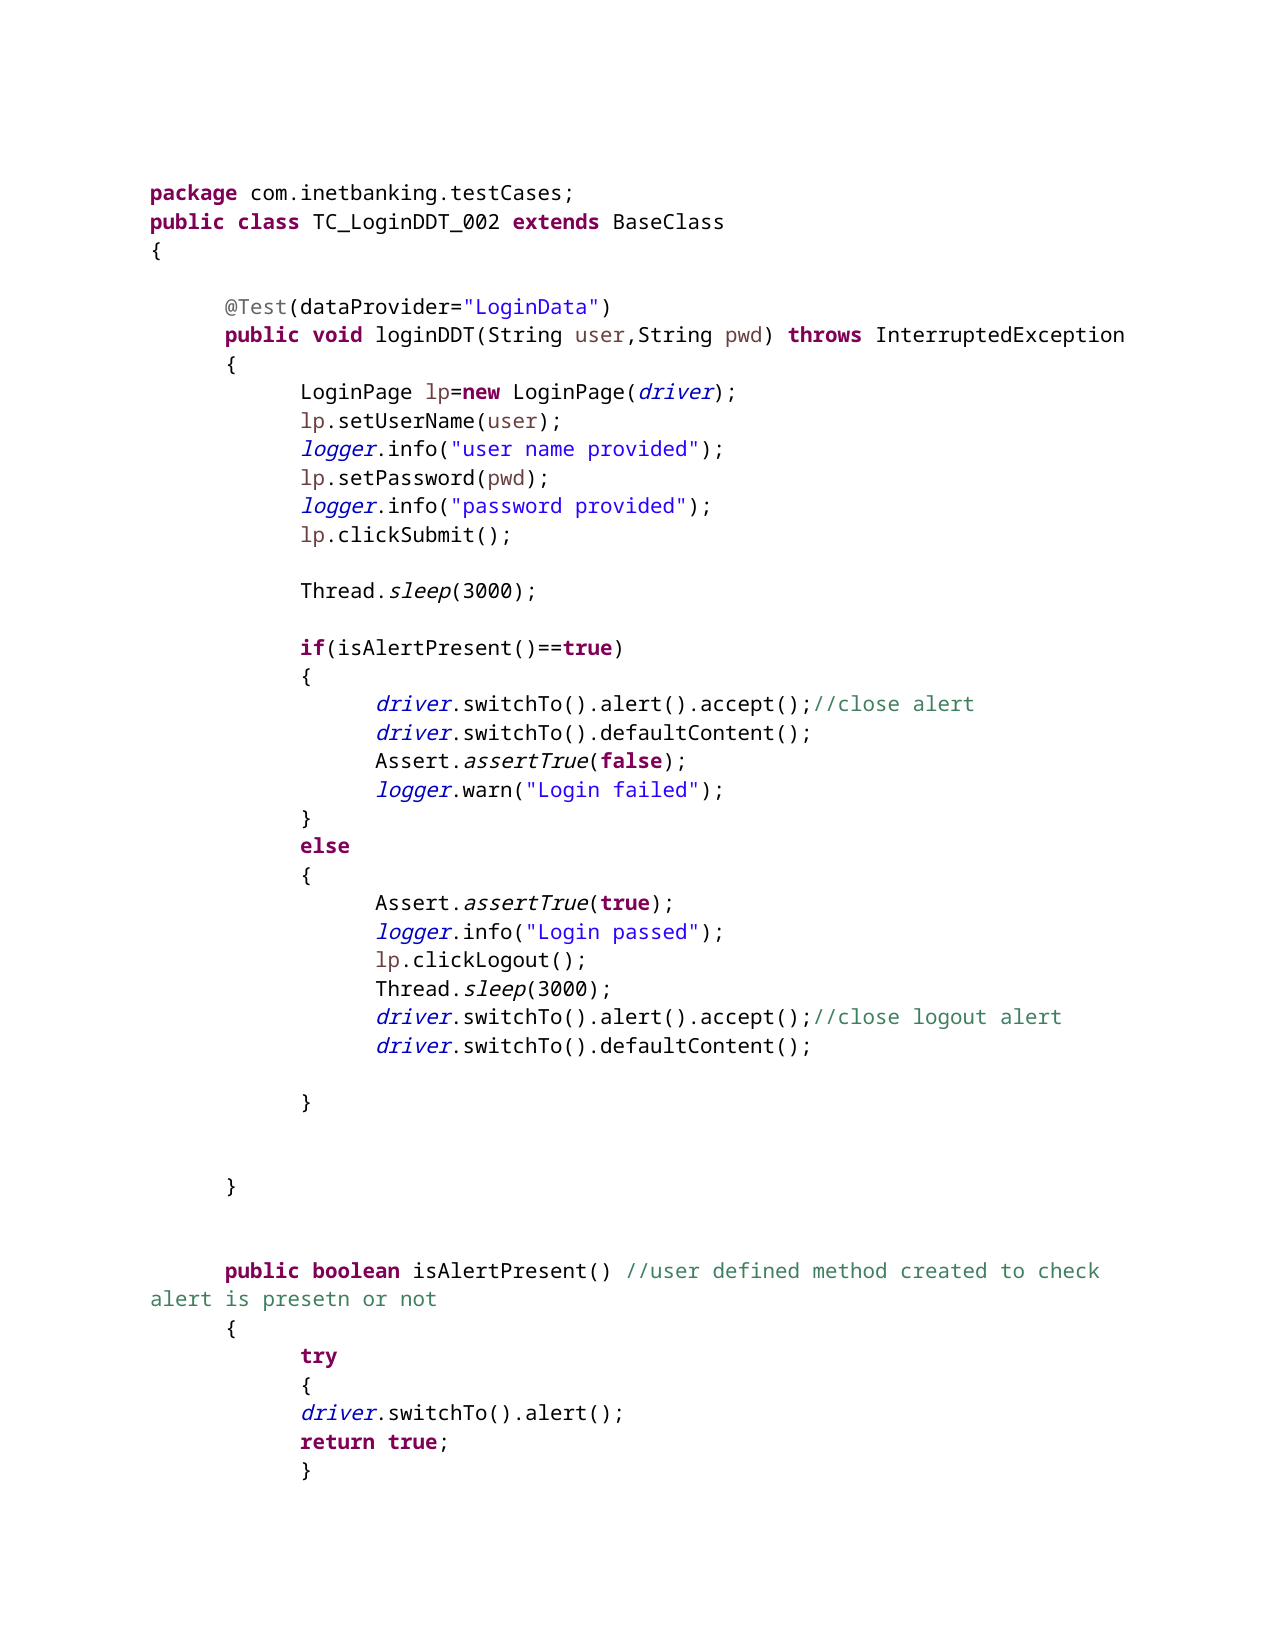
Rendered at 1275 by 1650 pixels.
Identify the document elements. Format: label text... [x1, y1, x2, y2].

text public void loginDDT(String user,String pwd) throws InterruptedException [150, 321, 1125, 349]
text driver.switchTo().defaultContent(); [150, 718, 1125, 746]
text package com.inetbanking.testCases; [150, 178, 1125, 207]
text logger.info("user name provided"); [150, 434, 1125, 463]
text @Test(dataProvider="LoginData") [150, 292, 1125, 321]
text } [150, 1455, 1125, 1484]
text lp.setPassword(pwd); [150, 463, 1125, 491]
text { [150, 1313, 1125, 1341]
text } [150, 1087, 1125, 1116]
text public boolean isAlertPresent() //user defined method created to check alert is presetn or not [150, 1256, 1125, 1313]
text } [150, 803, 1125, 832]
text { [150, 860, 1125, 888]
text Thread.sleep(3000); [150, 974, 1125, 1002]
text logger.warn("Login failed"); [150, 775, 1125, 803]
text else [150, 832, 1125, 860]
text } [150, 1172, 1125, 1200]
text driver.switchTo().alert().accept();//close alert [150, 689, 1125, 718]
text { [150, 1370, 1125, 1398]
text try [150, 1341, 1125, 1370]
text Assert.assertTrue(true); [150, 888, 1125, 917]
text lp.clickSubmit(); [150, 520, 1125, 548]
text driver.switchTo().defaultContent(); [150, 1031, 1125, 1059]
text if(isAlertPresent()==true) [150, 633, 1125, 661]
text Assert.assertTrue(false); [150, 746, 1125, 775]
text { [150, 661, 1125, 689]
text logger.info("Login passed"); [150, 917, 1125, 945]
text { [150, 235, 1125, 264]
text driver.switchTo().alert(); [150, 1398, 1125, 1427]
text public class TC_LoginDDT_002 extends BaseClass [150, 207, 1125, 235]
text return true; [150, 1427, 1125, 1455]
text { [150, 349, 1125, 377]
text lp.setUserName(user); [150, 406, 1125, 434]
text LoginPage lp=new LoginPage(driver); [150, 377, 1125, 406]
text lp.clickLogout(); [150, 945, 1125, 974]
text driver.switchTo().alert().accept();//close logout alert [150, 1002, 1125, 1031]
text logger.info("password provided"); [150, 491, 1125, 520]
text Thread.sleep(3000); [150, 576, 1125, 604]
